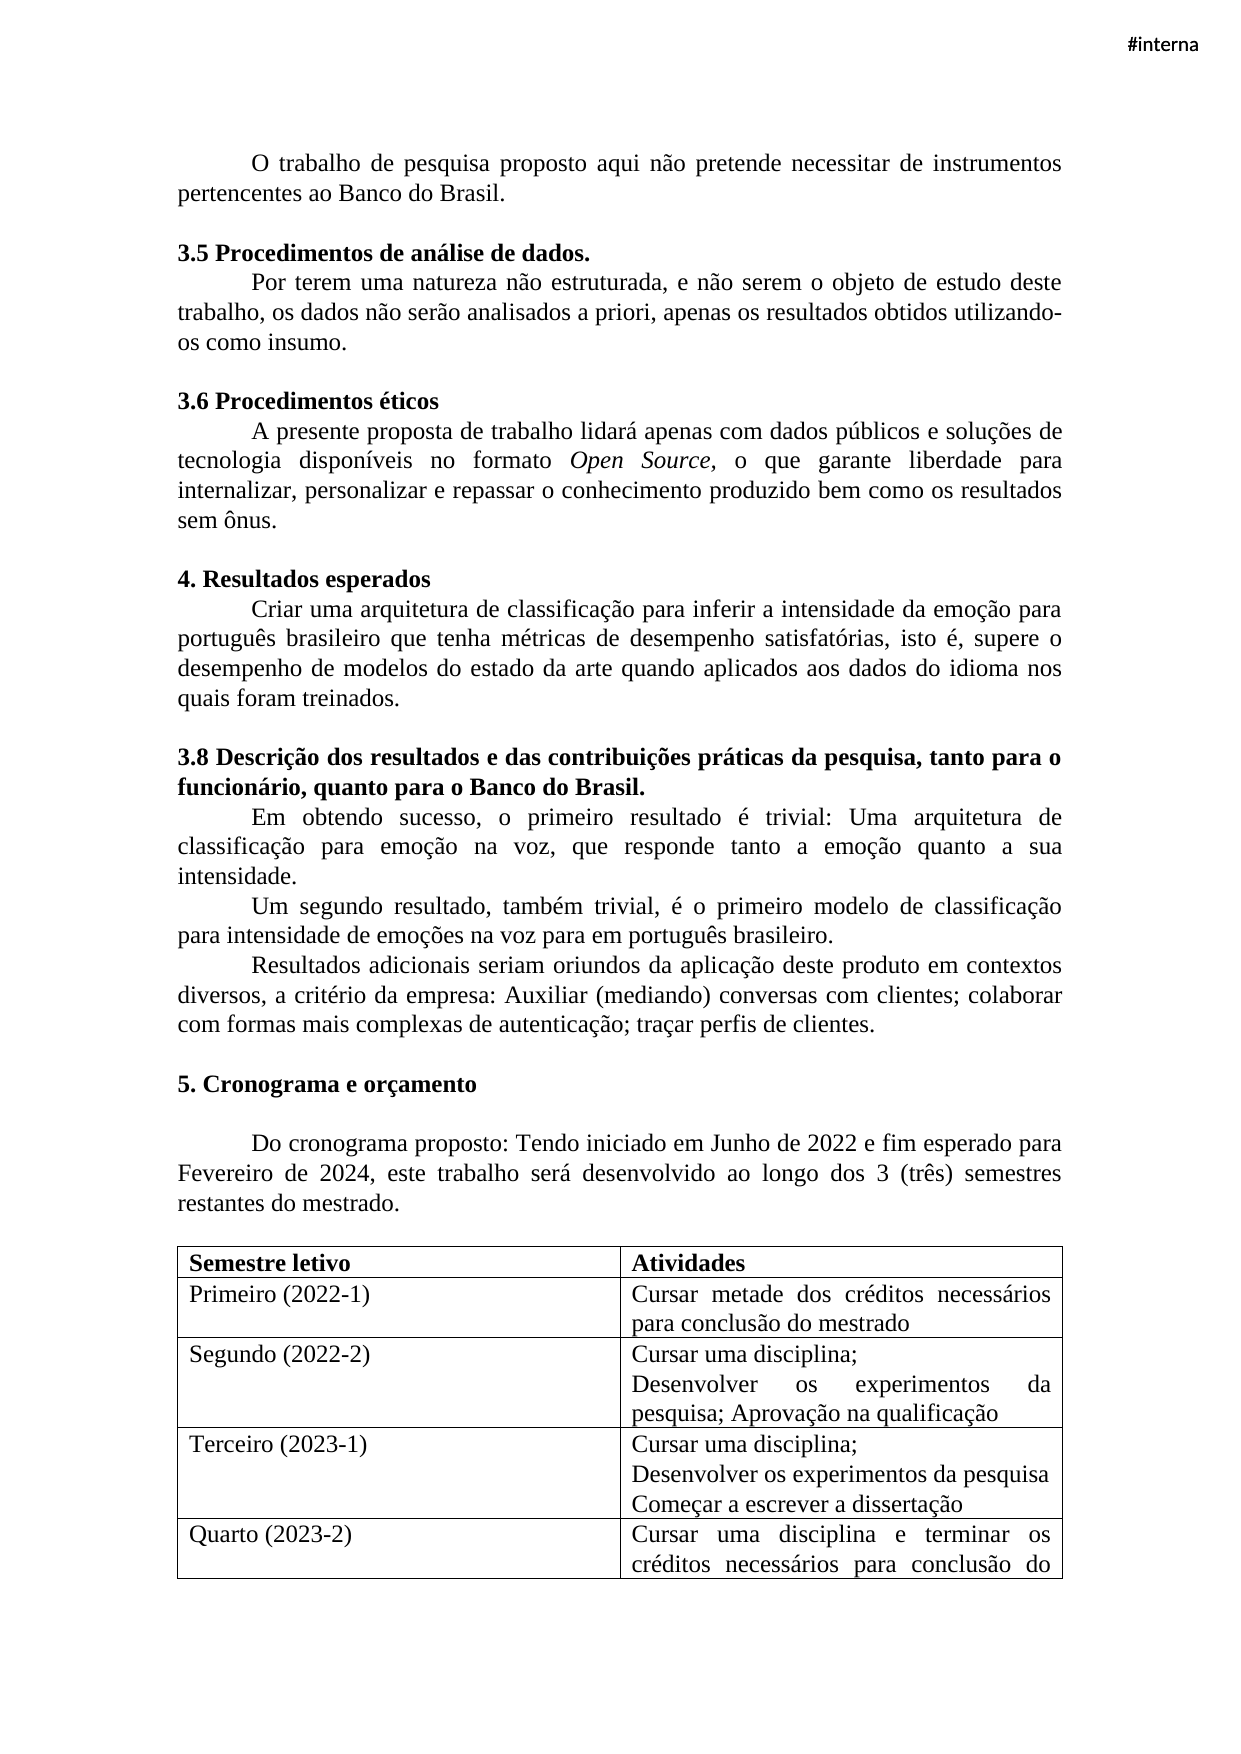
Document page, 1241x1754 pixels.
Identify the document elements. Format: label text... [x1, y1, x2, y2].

text Resultados adicionais seriam oriundos da aplicação deste produto em contextos diversos, a critério da empresa: Auxiliar (mediando) conversas com clientes; colaborar com formas mais complexas de autenticação; traçar perfis de clientes. [177, 949, 1063, 1038]
text Por terem uma natureza não estruturada, e não serem o objeto de estudo deste trabalho, os dados não serão analisados a priori, apenas os resultados obtidos utilizando-os como insumo. [177, 266, 1063, 355]
text 5. Cronograma e orçamento [177, 1068, 1063, 1098]
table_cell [621, 1519, 1062, 1578]
text 3.5 Procedimentos de análise de dados. [177, 237, 1063, 266]
text 3.6 Procedimentos éticos [177, 385, 1063, 415]
table_header Atividades [621, 1247, 1062, 1277]
text 4. Resultados esperados [177, 563, 1063, 593]
table_cell Segundo (2022-2) [178, 1338, 620, 1427]
table_cell Terceiro (2023-1) [178, 1428, 620, 1517]
table_header Semestre letivo [178, 1247, 620, 1277]
text Criar uma arquitetura de classificação para inferir a intensidade da emoção para português brasileiro que tenha métricas de desempenho satisfatórias, isto é, supere o desempenho de modelos do estado da arte quando aplicados aos dados do idioma nos quais foram treinados. [177, 593, 1063, 712]
table_cell Cursar uma disciplina; Desenvolver os experimentos da pesquisa; Aprovação na qualificação [621, 1338, 1062, 1427]
table_cell Quarto (2023-2) [178, 1519, 620, 1578]
text O trabalho de pesquisa proposto aqui não pretende necessitar de instrumentos pertencentes ao Banco do Brasil. [177, 148, 1063, 207]
table_cell Primeiro (2022-1) [178, 1278, 620, 1337]
text Do cronograma proposto: Tendo iniciado em Junho de 2022 e fim esperado para Fevereiro de 2024, este trabalho será desenvolvido ao longo dos 3 (três) semestres restantes do mestrado. [177, 1127, 1063, 1216]
text Em obtendo sucesso, o primeiro resultado é trivial: Uma arquitetura de classificação para emoção na voz, que responde tanto a emoção quanto a sua intensidade. [177, 801, 1063, 890]
text Um segundo resultado, também trivial, é o primeiro modelo de classificação para intensidade de emoções na voz para em português brasileiro. [177, 890, 1063, 949]
table_cell Cursar metade dos créditos necessários para conclusão do mestrado [621, 1278, 1062, 1337]
text A presente proposta de trabalho lidará apenas com dados públicos e soluções de tecnologia disponíveis no formato Open Source, o que garante liberdade para internalizar, personalizar e repassar o conhecimento produzido bem como os resultados sem ônus. [177, 415, 1063, 533]
text 3.8 Descrição dos resultados e das contribuições práticas da pesquisa, tanto para o funcionário, quanto para o Banco do Brasil. [177, 741, 1063, 801]
table_cell Cursar uma disciplina; Desenvolver os experimentos da pesquisa Começar a escrever a dissertação [621, 1428, 1062, 1517]
